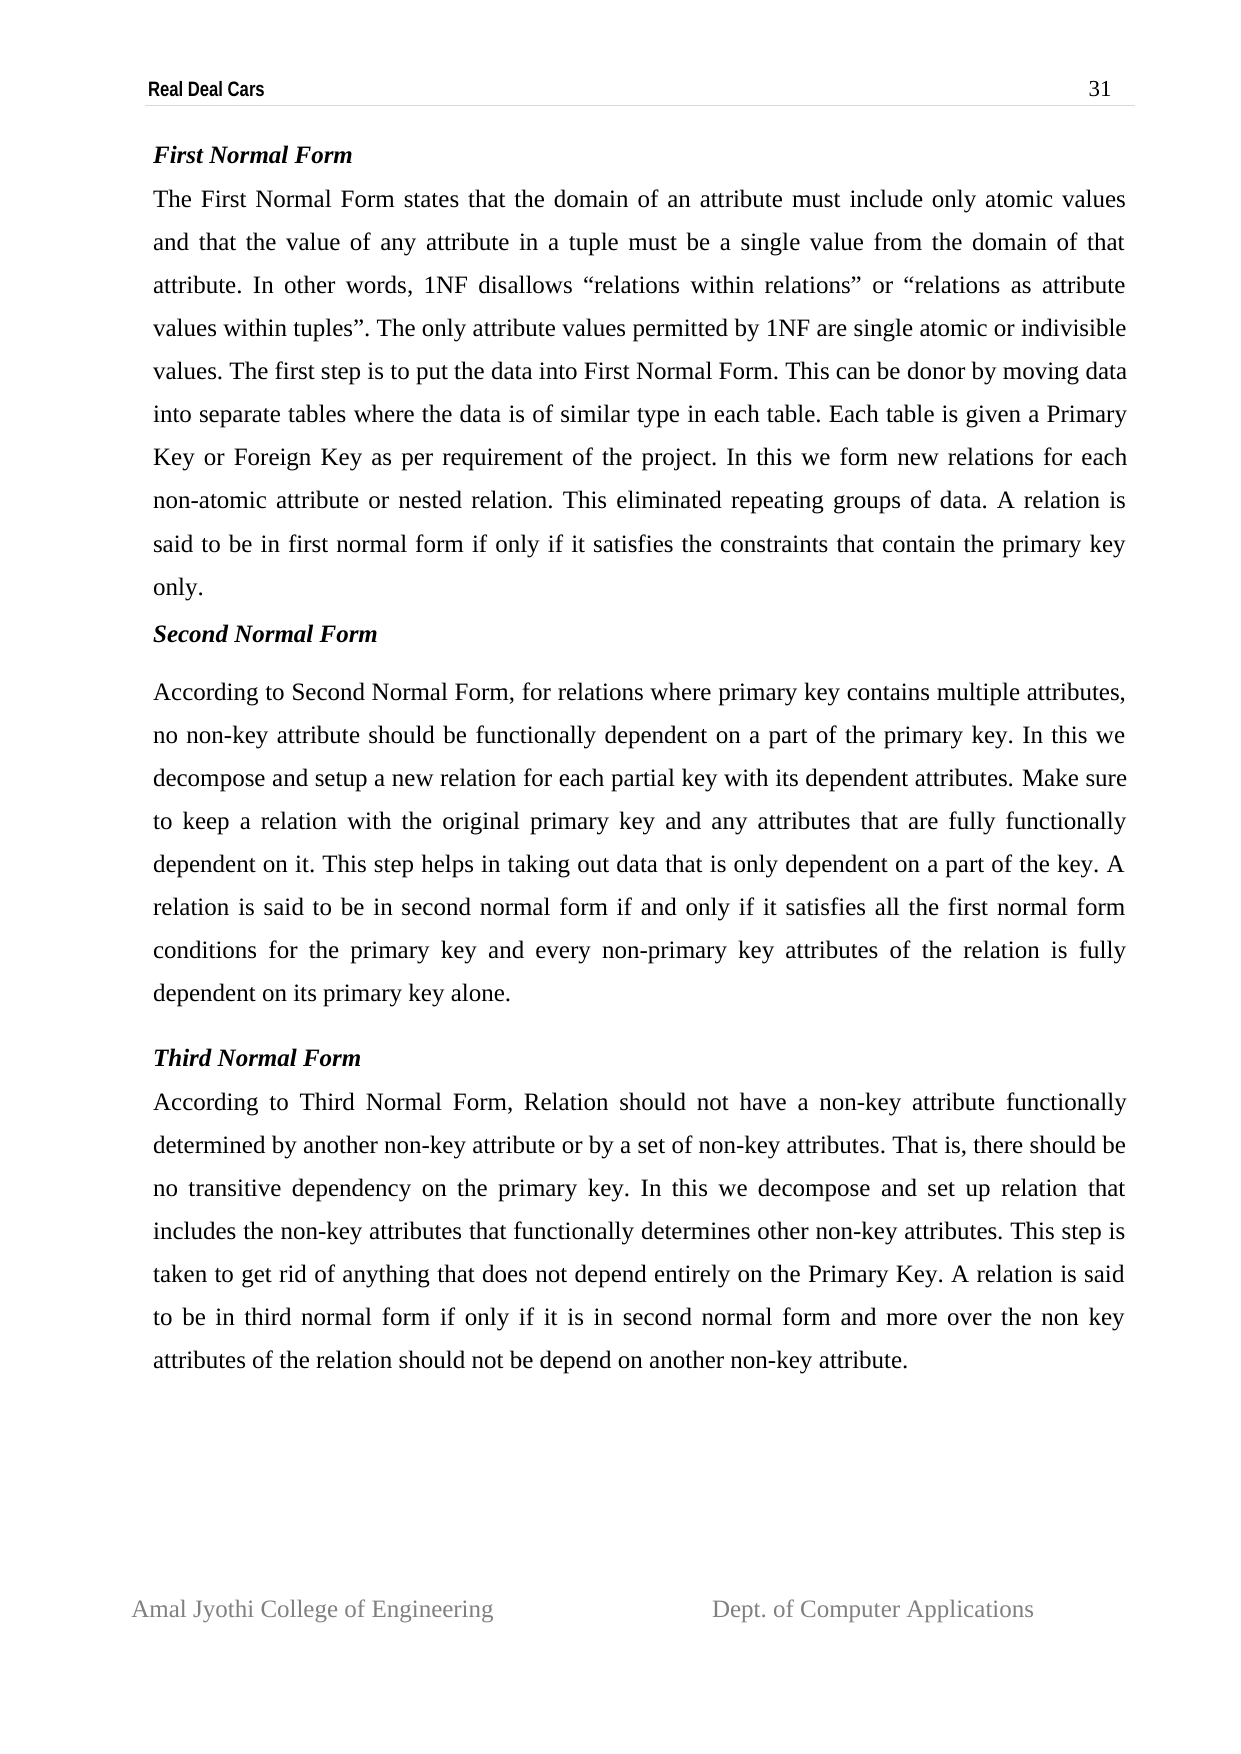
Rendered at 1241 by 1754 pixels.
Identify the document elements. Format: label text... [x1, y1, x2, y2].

text Second Normal Form [153, 619, 1127, 648]
text First Normal Form [153, 140, 1127, 169]
text According to Third Normal Form, Relation should not have a non-key attribute functionally determined by another non-key attribute or by a set of non-key attributes. That is, there should be no transitive dependency on the primary key. In this we decompose and set up relation that includes the non-key attributes that functionally determines other non-key attributes. This step is taken to get rid of anything that does not depend entirely on the Primary Key. A relation is said to be in third normal form if only if it is in second normal form and more over the non key attributes of the relation should not be depend on another non-key attribute. [153, 1087, 1127, 1374]
text Third Normal Form [153, 1043, 1127, 1072]
text According to Second Normal Form, for relations where primary key contains multiple attributes, no non-key attribute should be functionally dependent on a part of the primary key. In this we decompose and setup a new relation for each partial key with its dependent attributes. Make sure to keep a relation with the original primary key and any attributes that are fully functionally dependent on it. This step helps in taking out data that is only dependent on a part of the key. A relation is said to be in second normal form if and only if it satisfies all the first normal form conditions for the primary key and every non-primary key attributes of the relation is fully dependent on its primary key alone. [153, 677, 1127, 1007]
text The First Normal Form states that the domain of an attribute must include only atomic values and that the value of any attribute in a tuple must be a single value from the domain of that attribute. In other words, 1NF disallows “relations within relations” or “relations as attribute values within tuples”. The only attribute values permitted by 1NF are single atomic or indivisible values. The first step is to put the data into First Normal Form. This can be donor by moving data into separate tables where the data is of similar type in each table. Each table is given a Primary Key or Foreign Key as per requirement of the project. In this we form new relations for each non-atomic attribute or nested relation. This eliminated repeating groups of data. A relation is said to be in first normal form if only if it satisfies the constraints that contain the primary key only. [153, 184, 1127, 601]
